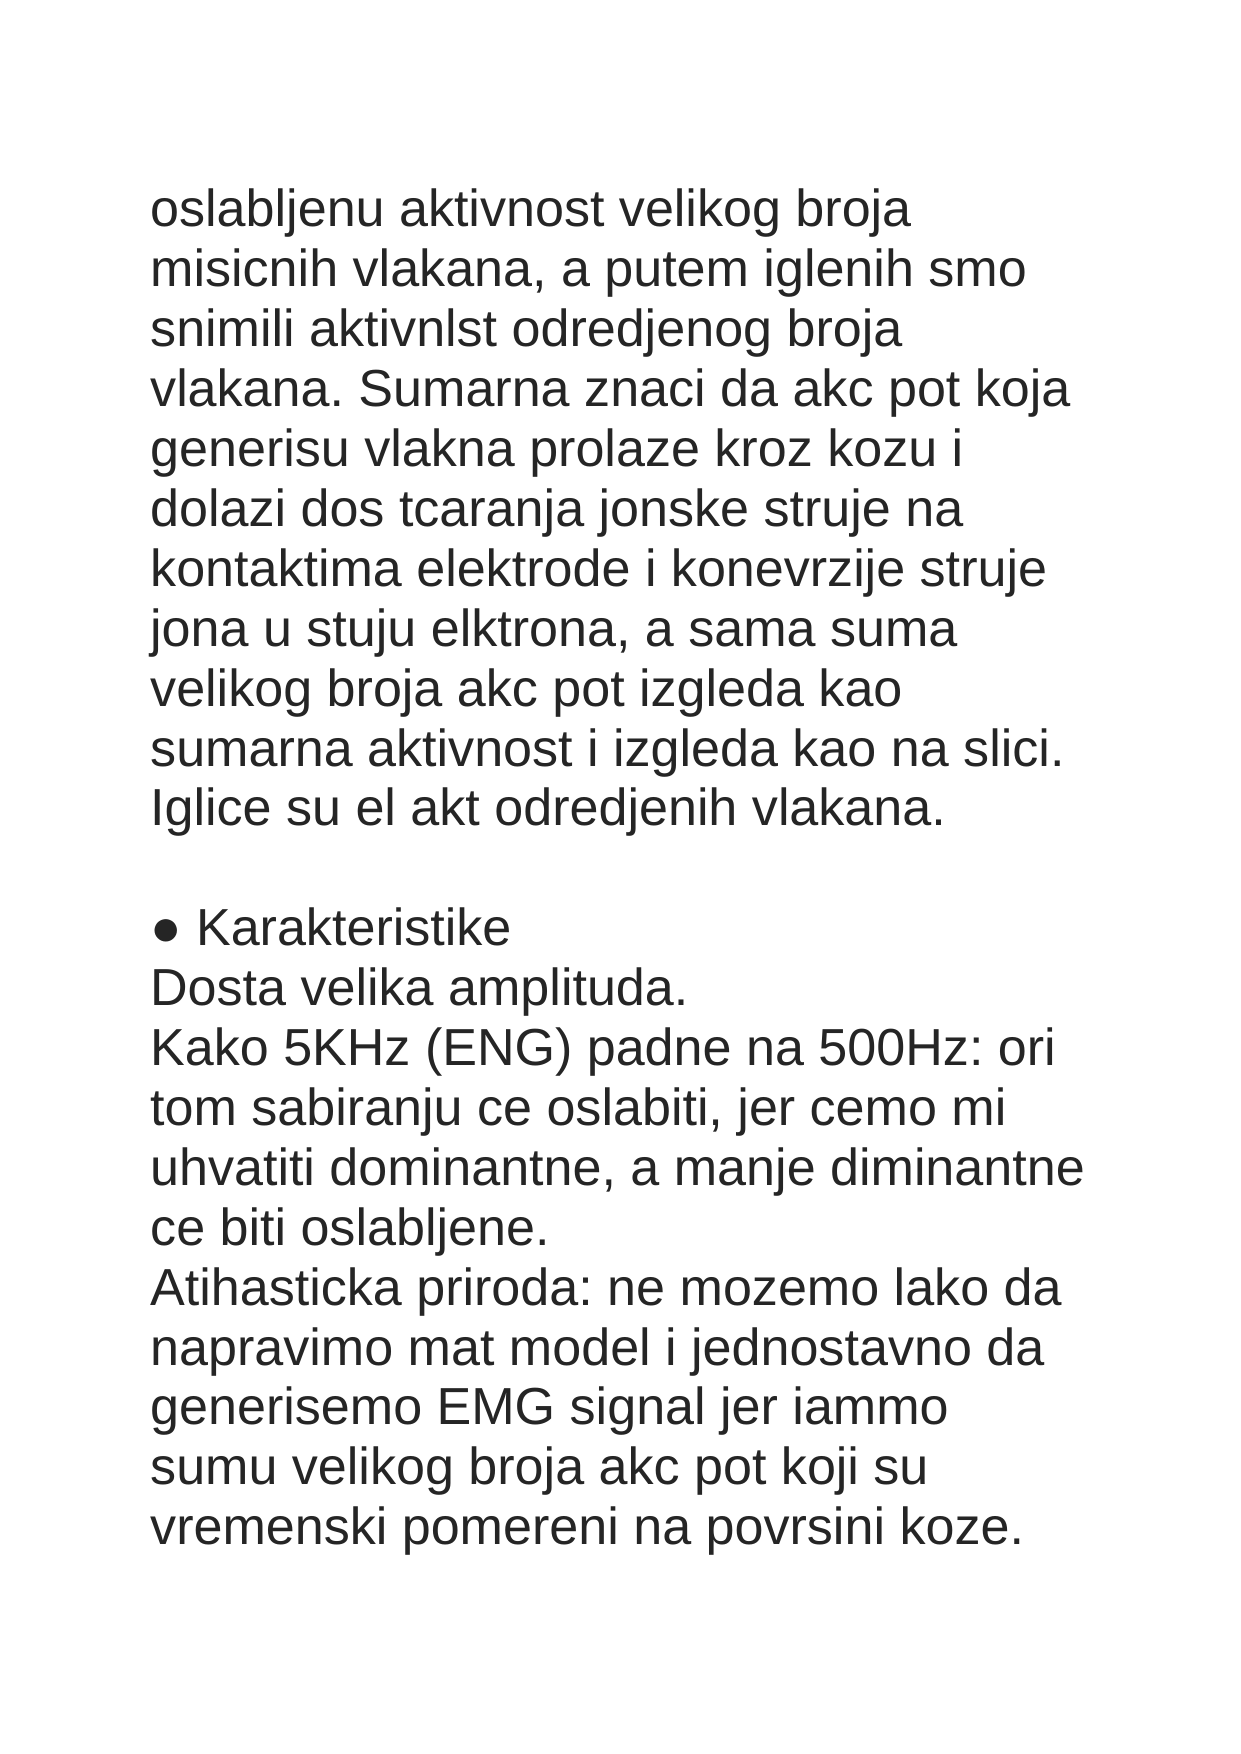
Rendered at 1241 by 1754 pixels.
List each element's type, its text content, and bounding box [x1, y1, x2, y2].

text ● Karakteristike [150, 903, 1090, 963]
text oslabljenu aktivnost velikog broja misicnih vlakana, a putem iglenih smo snimili aktivnlst odredjenog broja vlakana. Sumarna znaci da akc pot koja generisu vlakna prolaze kroz kozu i dolazi dos tcaranja jonske struje na kontaktima elektrode i konevrzije struje jona u stuju elktrona, a sama suma velikog broja akc pot izgleda kao sumarna aktivnost i izgleda kao na slici. Iglice su el akt odredjenih vlakana. [150, 184, 1090, 843]
text Dosta velika amplituda. [150, 963, 1090, 1023]
text Kako 5KHz (ENG) padne na 500Hz: ori tom sabiranju ce oslabiti, jer cemo mi uhvatiti dominantne, a manje diminantne ce biti oslabljene. [150, 1023, 1090, 1262]
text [150, 1262, 1090, 1562]
